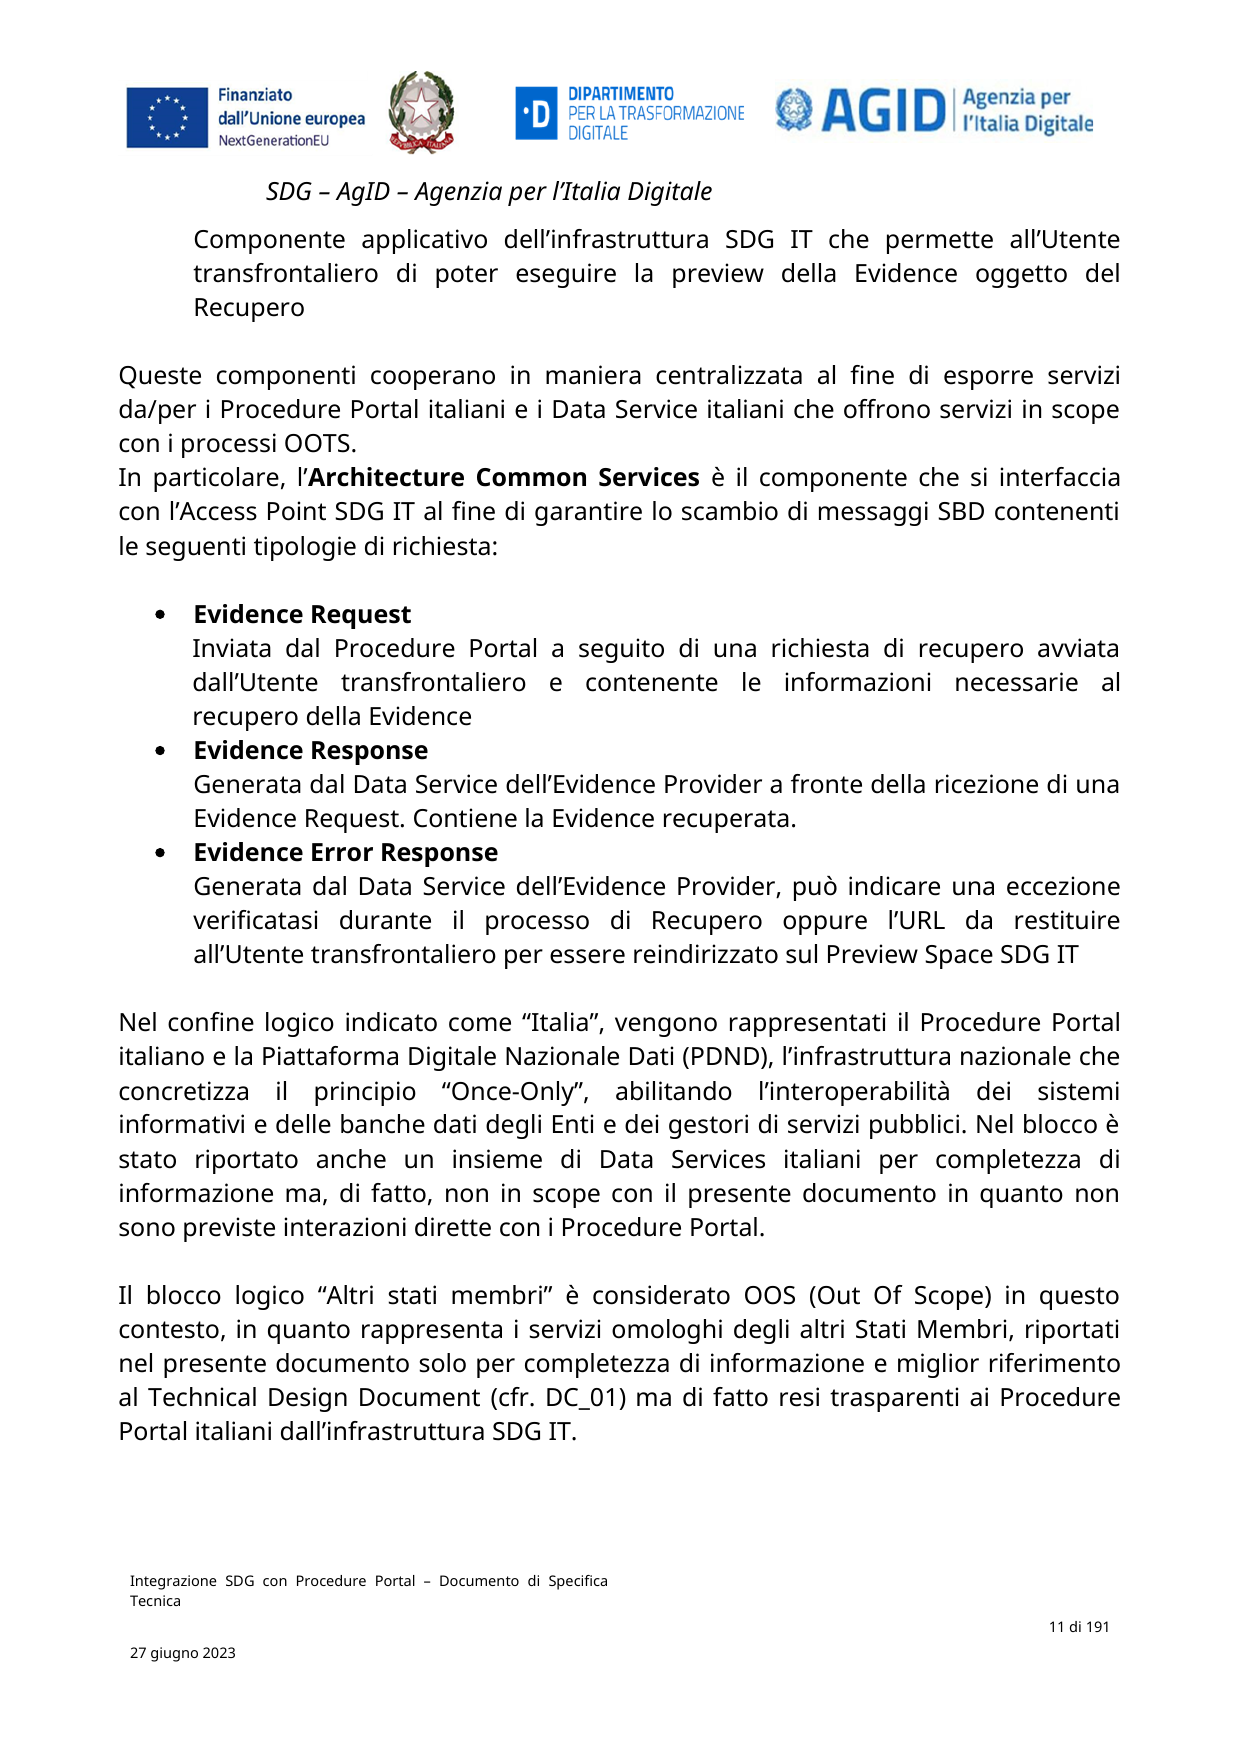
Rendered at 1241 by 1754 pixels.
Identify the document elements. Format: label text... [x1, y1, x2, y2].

list Evidence Response [156, 732, 1122, 767]
list Generata dal Data Service dell’Evidence Provider, può indicare una eccezione verificatasi durante il processo di Recupero oppure l’URL da restituire all’Utente transfrontaliero per essere reindirizzato sul Preview Space SDG IT [193, 869, 1122, 971]
text Il blocco logico “Altri stati membri” è considerato OOS (Out Of Scope) in questo contesto, in quanto rappresenta i servizi omologhi degli altri Stati Membri, riportati nel presente documento solo per completezza di informazione e miglior riferimento al Technical Design Document (cfr. DC_01) ma di fatto resi trasparenti ai Procedure Portal italiani dall’infrastruttura SDG IT. [118, 1277, 1122, 1448]
picture [118, 71, 1094, 157]
text Queste componenti cooperano in maniera centralizzata al fine di esporre servizi da/per i Procedure Portal italiani e i Data Service italiani che offrono servizi in scope con i processi OOTS. [118, 358, 1122, 460]
text Nel confine logico indicato come “Italia”, vengono rappresentati il Procedure Portal italiano e la Piattaforma Digitale Nazionale Dati (PDND), l’infrastruttura nazionale che concretizza il principio “Once-Only”, abilitando l’interoperabilità dei sistemi informativi e delle banche dati degli Enti e dei gestori di servizi pubblici. Nel blocco è stato riportato anche un insieme di Data Services italiani per completezza di informazione ma, di fatto, non in scope con il presente documento in quanto non sono previste interazioni dirette con i Procedure Portal. [118, 1005, 1122, 1243]
list Generata dal Data Service dell’Evidence Provider a fronte della ricezione di una Evidence Request. Contiene la Evidence recuperata. [193, 767, 1122, 835]
text Inviata dal Procedure Portal a seguito di una richiesta di recupero avviata dall’Utente transfrontaliero e contenente le informazioni necessarie al recupero della Evidence [192, 630, 1122, 732]
text In particolare, l’Architecture Common Services è il componente che si interfaccia con l’Access Point SDG IT al fine di garantire lo scambio di messaggi SBD contenenti le seguenti tipologie di richiesta: [118, 460, 1122, 562]
list Componente applicativo dell’infrastruttura SDG IT che permette all’Utente transfrontaliero di poter eseguire la preview della Evidence oggetto del Recupero [193, 222, 1122, 324]
list Evidence Request [156, 596, 1122, 630]
list Evidence Error Response [156, 835, 1122, 869]
